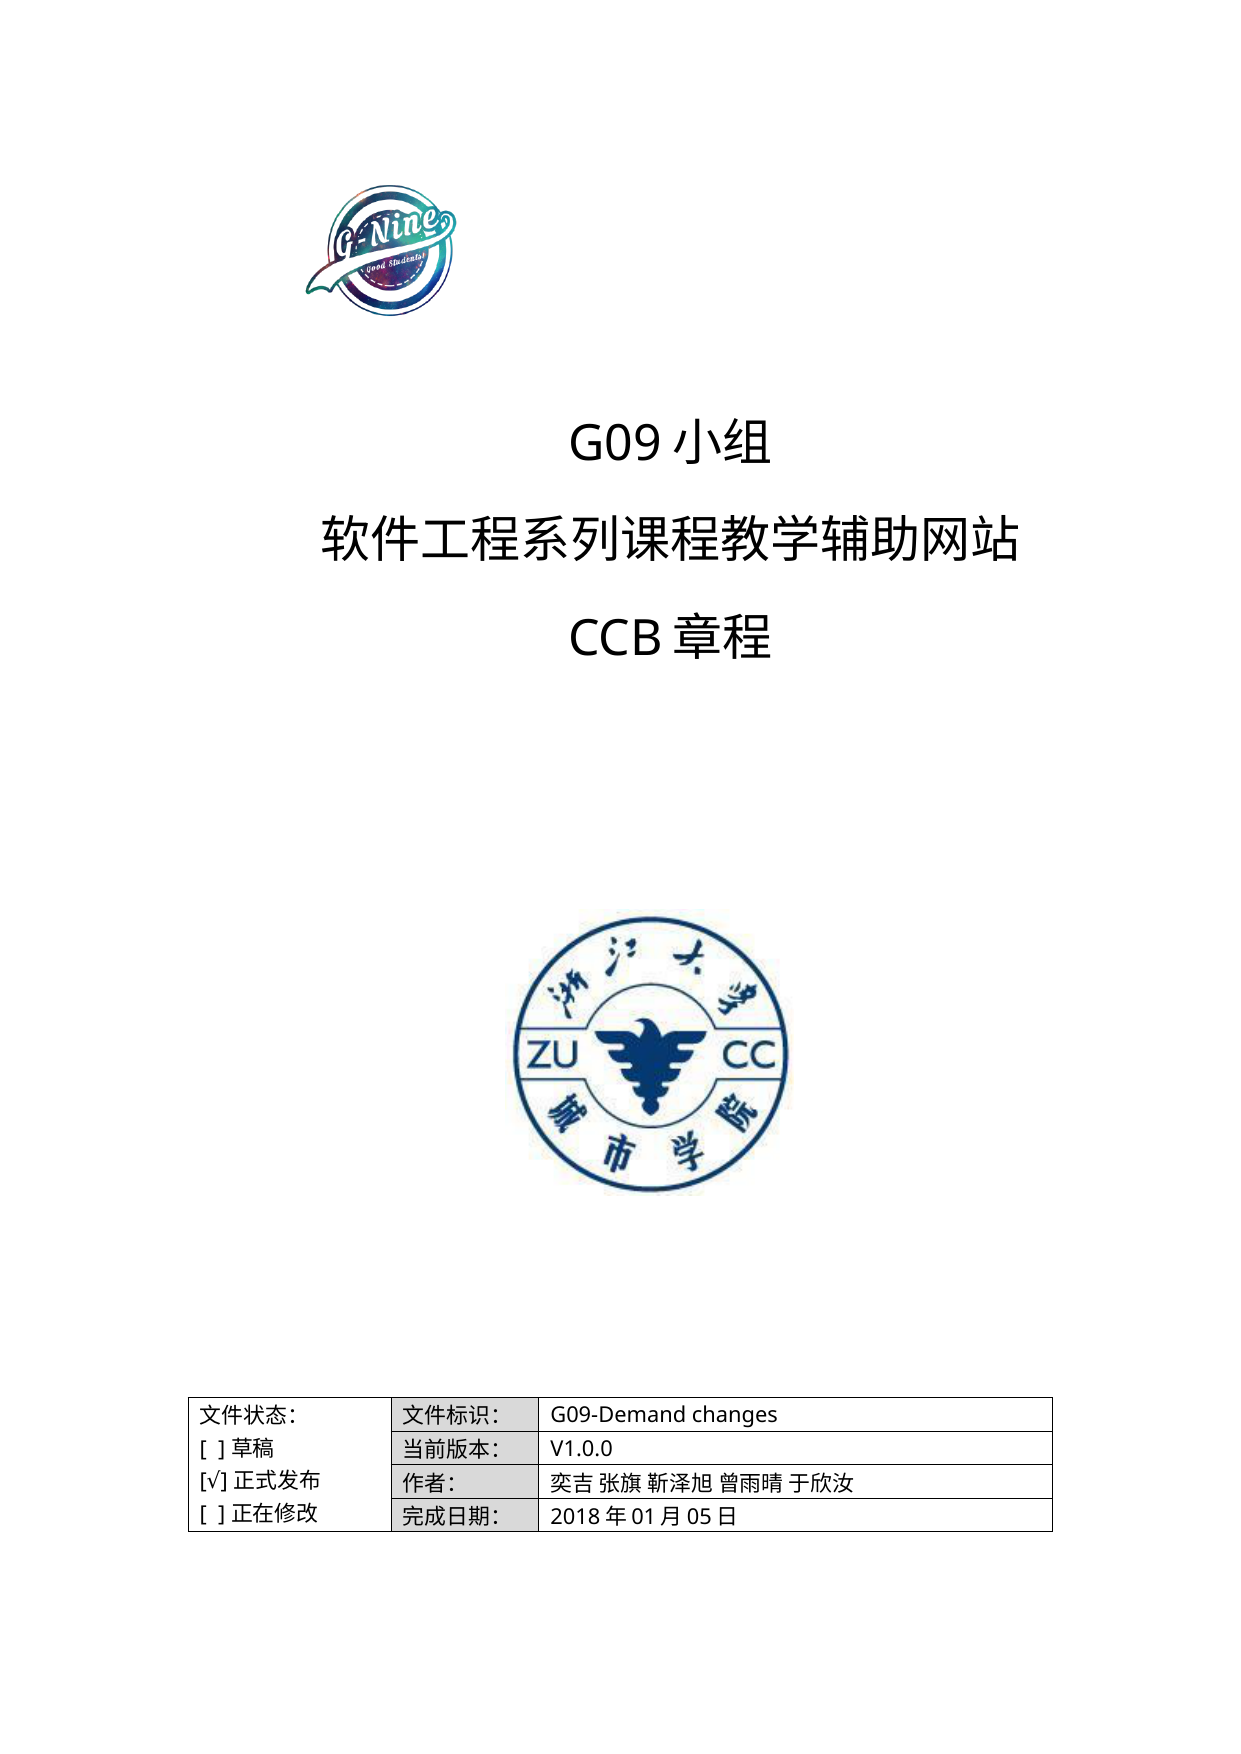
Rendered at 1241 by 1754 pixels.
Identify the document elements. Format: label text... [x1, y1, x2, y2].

picture [505, 909, 794, 1196]
table_header G09-Demand changes [539, 1398, 1052, 1431]
table_cell 当前版本： [392, 1432, 538, 1464]
text 软件工程系列课程教学辅助网站 [187, 487, 1053, 584]
table_cell 2018年01月05日 [539, 1499, 1052, 1531]
table_cell 奕吉 张旗 靳泽旭 曾雨晴 于欣汝 [539, 1465, 1052, 1498]
picture [237, 162, 552, 347]
table_cell V1.0.0 [539, 1432, 1052, 1464]
table_header 文件标识： [392, 1398, 538, 1431]
table_header 文件状态： [ ] 草稿 [√] 正式发布 [ ] 正在修改 [189, 1398, 391, 1531]
table_cell 完成日期： [392, 1499, 538, 1531]
table_cell 作者： [392, 1465, 538, 1498]
text CCB章程 [187, 584, 1053, 682]
text G09小组 [187, 389, 1053, 487]
